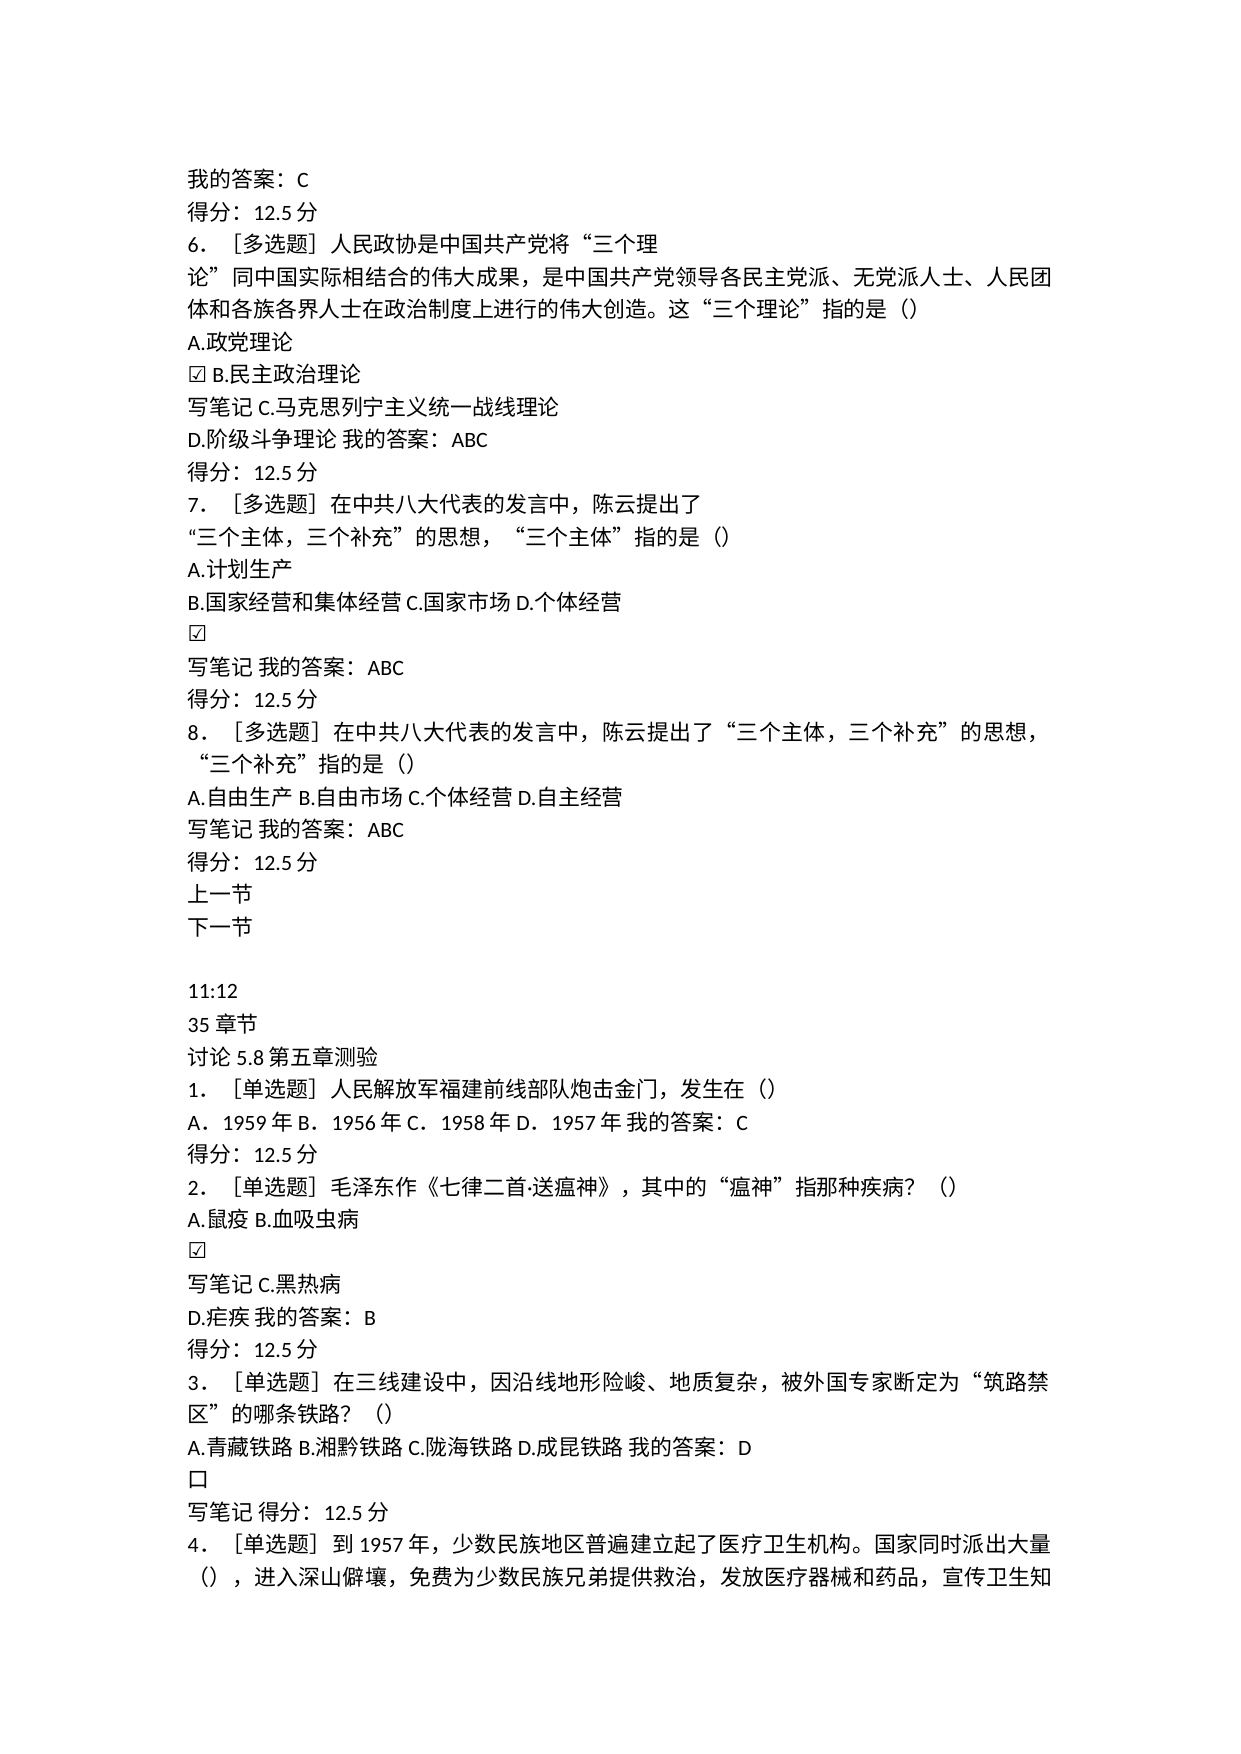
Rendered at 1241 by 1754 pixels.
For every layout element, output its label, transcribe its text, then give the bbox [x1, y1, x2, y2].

text 3．［单选题］在三线建设中，因沿线地形险峻、地质复杂，被外国专家断定为“筑路禁区”的哪条铁路？（） [187, 1364, 1053, 1429]
text 得分：12.5分 [187, 682, 1053, 714]
text ☑ B.民主政治理论 [187, 357, 1053, 389]
text 讨论 5.8第五章测验 [187, 1039, 1053, 1072]
text 1．［单选题］人民解放军福建前线部队炮击金门，发生在（） [187, 1072, 1053, 1104]
text D.阶级斗争理论 我的答案：ABC [187, 422, 1053, 454]
text 得分：12.5分 [187, 454, 1053, 487]
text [187, 1527, 1053, 1592]
text 6．［多选题］人民政协是中国共产党将“三个理 [187, 227, 1053, 259]
text 上一节 [187, 877, 1053, 909]
text 论”同中国实际相结合的伟大成果，是中国共产党领导各民主党派、无党派人士、人民团体和各族各界人士在政治制度上进行的伟大创造。这“三个理论”指的是（） [187, 259, 1053, 324]
text A.计划生产 [187, 552, 1053, 584]
text A.自由生产 B.自由市场 C.个体经营 D.自主经营 [187, 779, 1053, 812]
text 7．［多选题］在中共八大代表的发言中，陈云提出了 [187, 487, 1053, 519]
text “三个主体，三个补充”的思想，“三个主体”指的是（） [187, 519, 1053, 552]
text 得分：12.5分 [187, 1137, 1053, 1169]
text 35 章节 [187, 1007, 1053, 1039]
text 写笔记 我的答案：ABC [187, 649, 1053, 682]
text ☑ [187, 617, 1053, 649]
text A.鼠疫 B.血吸虫病 [187, 1202, 1053, 1234]
text 口 [187, 1462, 1053, 1494]
text 11:12 [187, 974, 1053, 1007]
text 得分：12.5分 [187, 844, 1053, 877]
text 写笔记 C.马克思列宁主义统一战线理论 [187, 389, 1053, 422]
text D.疟疾 我的答案：B [187, 1299, 1053, 1332]
text A.青藏铁路 B.湘黔铁路 C.陇海铁路 D.成昆铁路 我的答案：D [187, 1429, 1053, 1462]
text 下一节 [187, 909, 1053, 942]
text ☑ [187, 1234, 1053, 1267]
text 得分：12.5分 [187, 194, 1053, 227]
text B.国家经营和集体经营C.国家市场 D.个体经营 [187, 584, 1053, 617]
text A.政党理论 [187, 324, 1053, 357]
text 写笔记 得分：12.5分 [187, 1494, 1053, 1527]
text 得分：12.5分 [187, 1332, 1053, 1364]
text 8．［多选题］在中共八大代表的发言中，陈云提出了“三个主体，三个补充”的思想，“三个补充”指的是（） [187, 714, 1053, 779]
text A．1959年 B．1956年 C．1958年 D．1957年 我的答案：C [187, 1104, 1053, 1137]
text 写笔记 C.黑热病 [187, 1267, 1053, 1299]
text 我的答案：C [187, 162, 1053, 194]
text 写笔记 我的答案：ABC [187, 812, 1053, 844]
text 2．［单选题］毛泽东作《七律二首·送瘟神》，其中的“瘟神”指那种疾病？（） [187, 1169, 1053, 1202]
